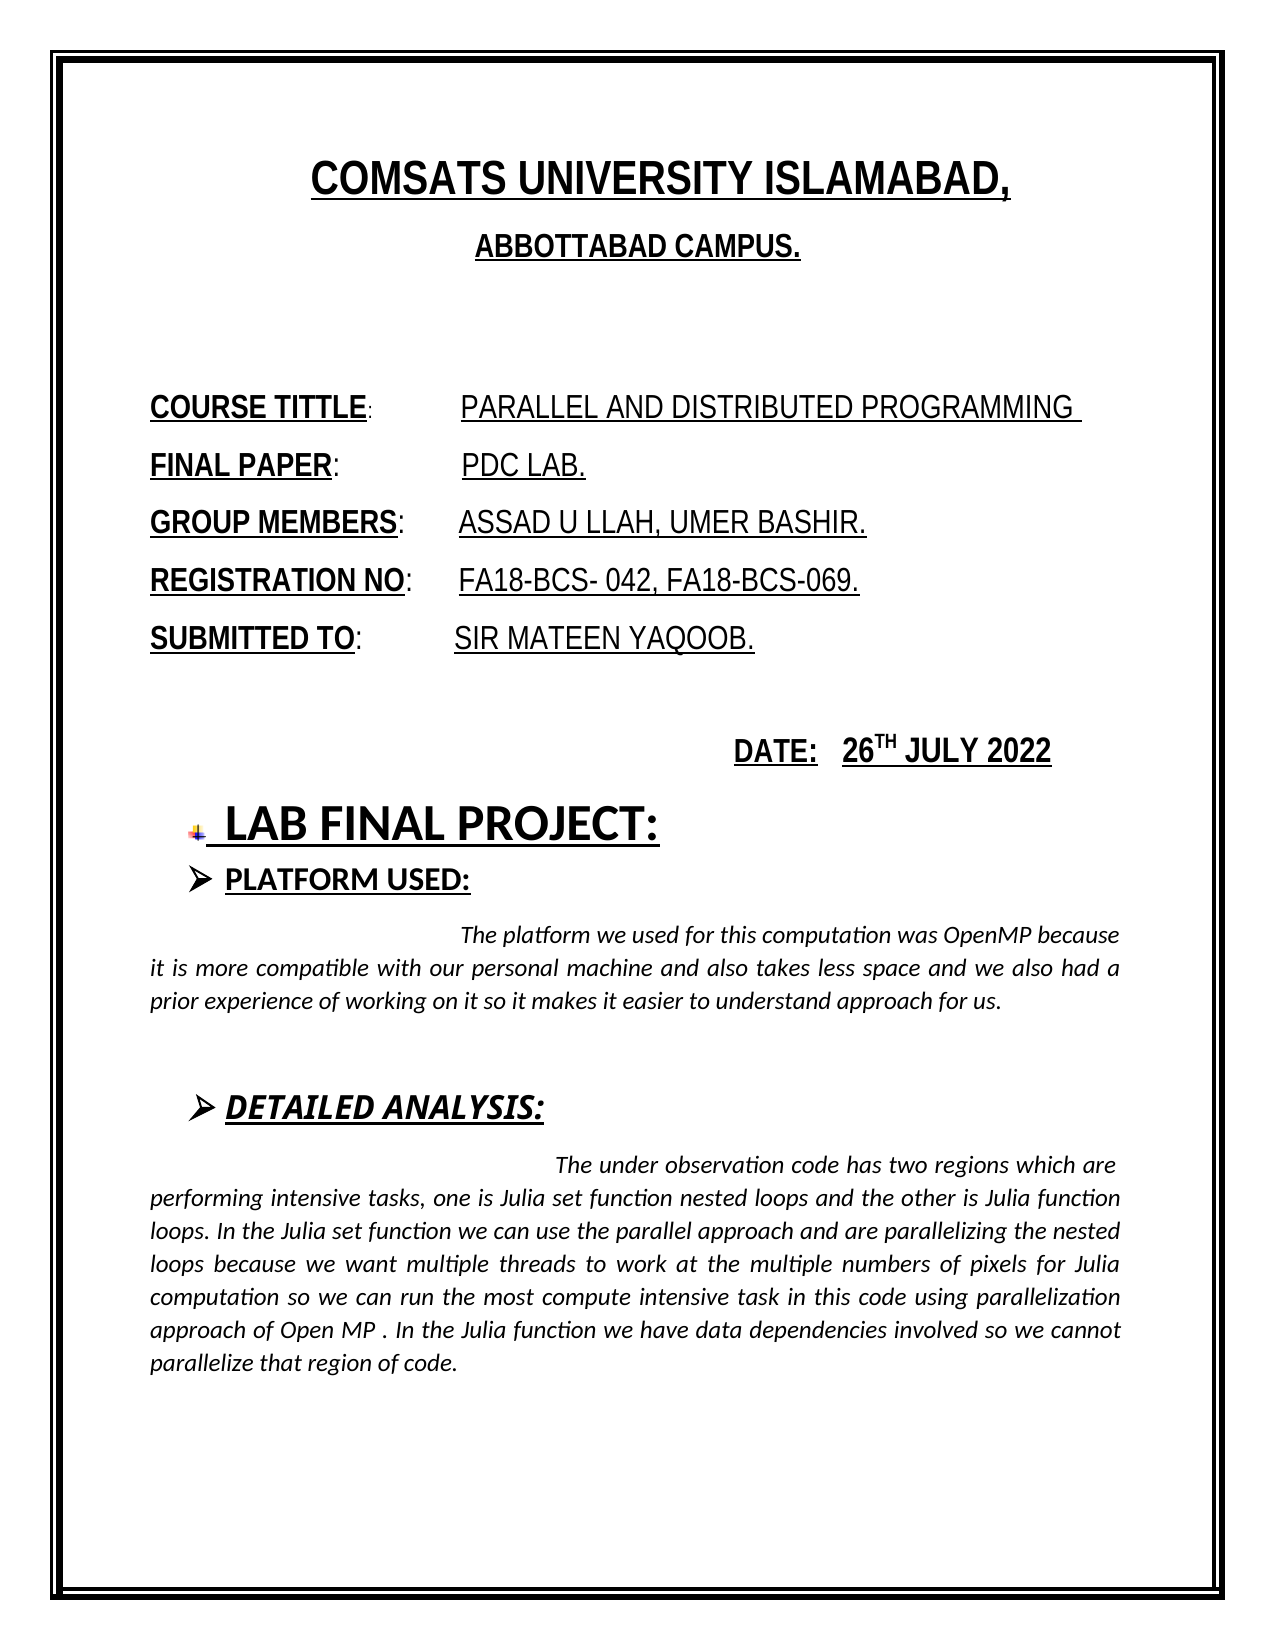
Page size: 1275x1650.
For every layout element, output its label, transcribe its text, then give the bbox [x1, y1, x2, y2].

list PLATFORM USED: [187, 858, 1125, 899]
list LAB FINAL PROJECT: [187, 790, 1125, 853]
text The under observation code has two regions which are performing intensive tasks, one is Julia set function nested loops and the other is Julia function loops. In the Julia set function we can use the parallel approach and are parallelizing the nested loops because we want multiple threads to work at the multiple numbers of pixels for Julia computation so we can run the most compute intensive task in this code using parallelization approach of Open MP . In the Julia function we have data dependencies involved so we cannot parallelize that region of code. [150, 1149, 1125, 1378]
picture [188, 823, 206, 841]
text SUBMITTED TO: SIR MATEEN YAQOOB. [150, 619, 1125, 657]
list DETAILED ANALYSIS: [187, 1084, 1125, 1129]
text GROUP MEMBERS: ASSAD U LLAH, UMER BASHIR. [150, 503, 1125, 541]
text REGISTRATION NO: FA18-BCS- 042, FA18-BCS-069. [150, 561, 1125, 599]
text COMSATS UNIVERSITY ISLAMABAD, [150, 150, 1125, 205]
text The platform we used for this computation was OpenMP because it is more compatible with our personal machine and also takes less space and we also had a prior experience of working on it so it makes it easier to understand approach for us. [150, 919, 1125, 1015]
text FINAL PAPER: PDC LAB. [150, 445, 1125, 483]
text DATE: 26TH JULY 2022 [150, 729, 1125, 770]
text COURSE TITTLE: PARALLEL AND DISTRIBUTED PROGRAMMING [150, 387, 1125, 425]
text ABBOTTABAD CAMPUS. [150, 226, 1125, 264]
